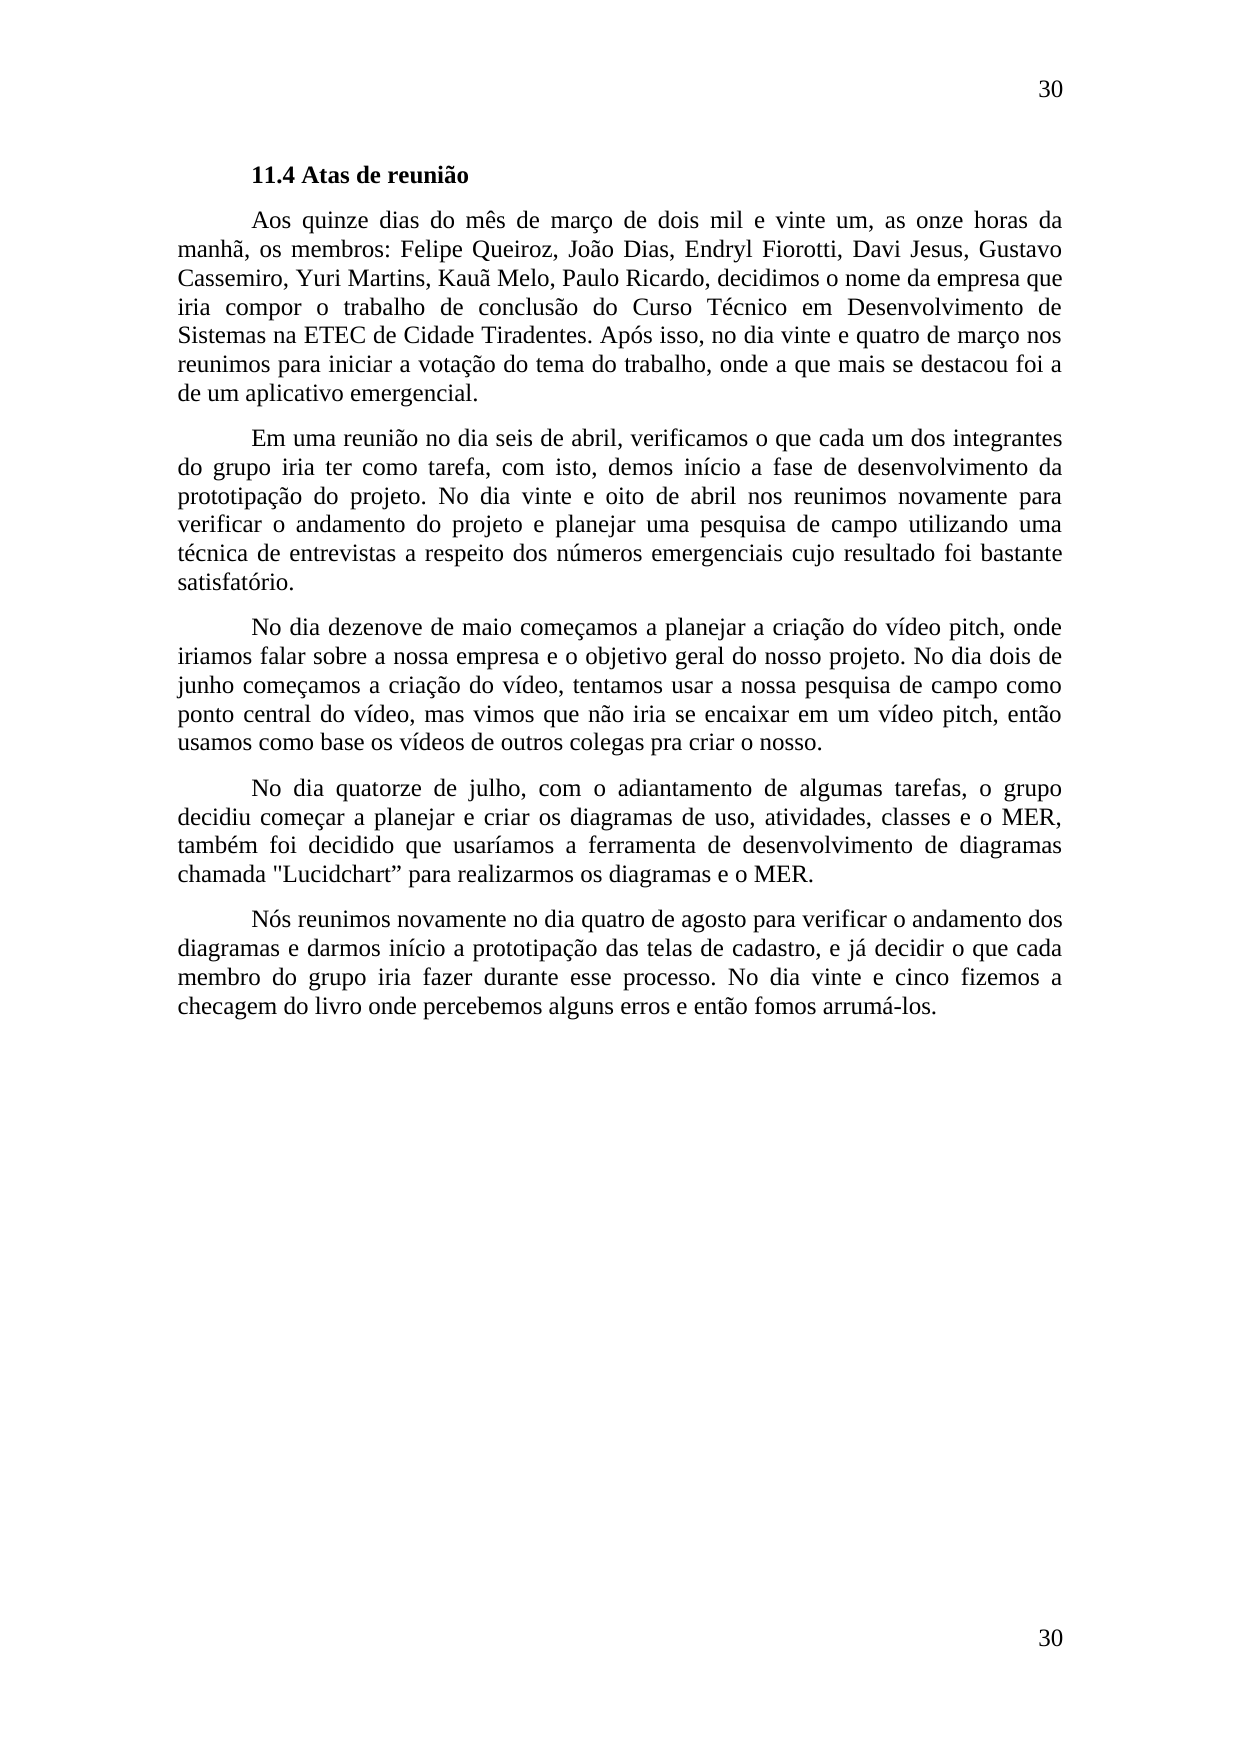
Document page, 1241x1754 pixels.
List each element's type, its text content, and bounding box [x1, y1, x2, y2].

text Aos quinze dias do mês de março de dois mil e vinte um, as onze horas da manhã, os membros: Felipe Queiroz, João Dias, Endryl Fiorotti, Davi Jesus, Gustavo Cassemiro, Yuri Martins, Kauã Melo, Paulo Ricardo, decidimos o nome da empresa que iria compor o trabalho de conclusão do Curso Técnico em Desenvolvimento de Sistemas na ETEC de Cidade Tiradentes. Após isso, no dia vinte e quatro de março nos reunimos para iniciar a votação do tema do trabalho, onde a que mais se destacou foi a de um aplicativo emergencial. [177, 205, 1063, 407]
text No dia quatorze de julho, com o adiantamento de algumas tarefas, o grupo decidiu começar a planejar e criar os diagramas de uso, atividades, classes e o MER, também foi decidido que usaríamos a ferramenta de desenvolvimento de diagramas chamada "Lucidchart” para realizarmos os diagramas e o MER. [177, 773, 1063, 888]
subtitle 11.4 Atas de reunião [177, 160, 1063, 189]
text Em uma reunião no dia seis de abril, verificamos o que cada um dos integrantes do grupo iria ter como tarefa, com isto, demos início a fase de desenvolvimento da prototipação do projeto. No dia vinte e oito de abril nos reunimos novamente para verificar o andamento do projeto e planejar uma pesquisa de campo utilizando uma técnica de entrevistas a respeito dos números emergenciais cujo resultado foi bastante satisfatório. [177, 423, 1063, 596]
text Nós reunimos novamente no dia quatro de agosto para verificar o andamento dos diagramas e darmos início a prototipação das telas de cadastro, e já decidir o que cada membro do grupo iria fazer durante esse processo. No dia vinte e cinco fizemos a checagem do livro onde percebemos alguns erros e então fomos arrumá-los. [177, 904, 1063, 1019]
text No dia dezenove de maio começamos a planejar a criação do vídeo pitch, onde iriamos falar sobre a nossa empresa e o objetivo geral do nosso projeto. No dia dois de junho começamos a criação do vídeo, tentamos usar a nossa pesquisa de campo como ponto central do vídeo, mas vimos que não iria se encaixar em um vídeo pitch, então usamos como base os vídeos de outros colegas pra criar o nosso. [177, 612, 1063, 756]
